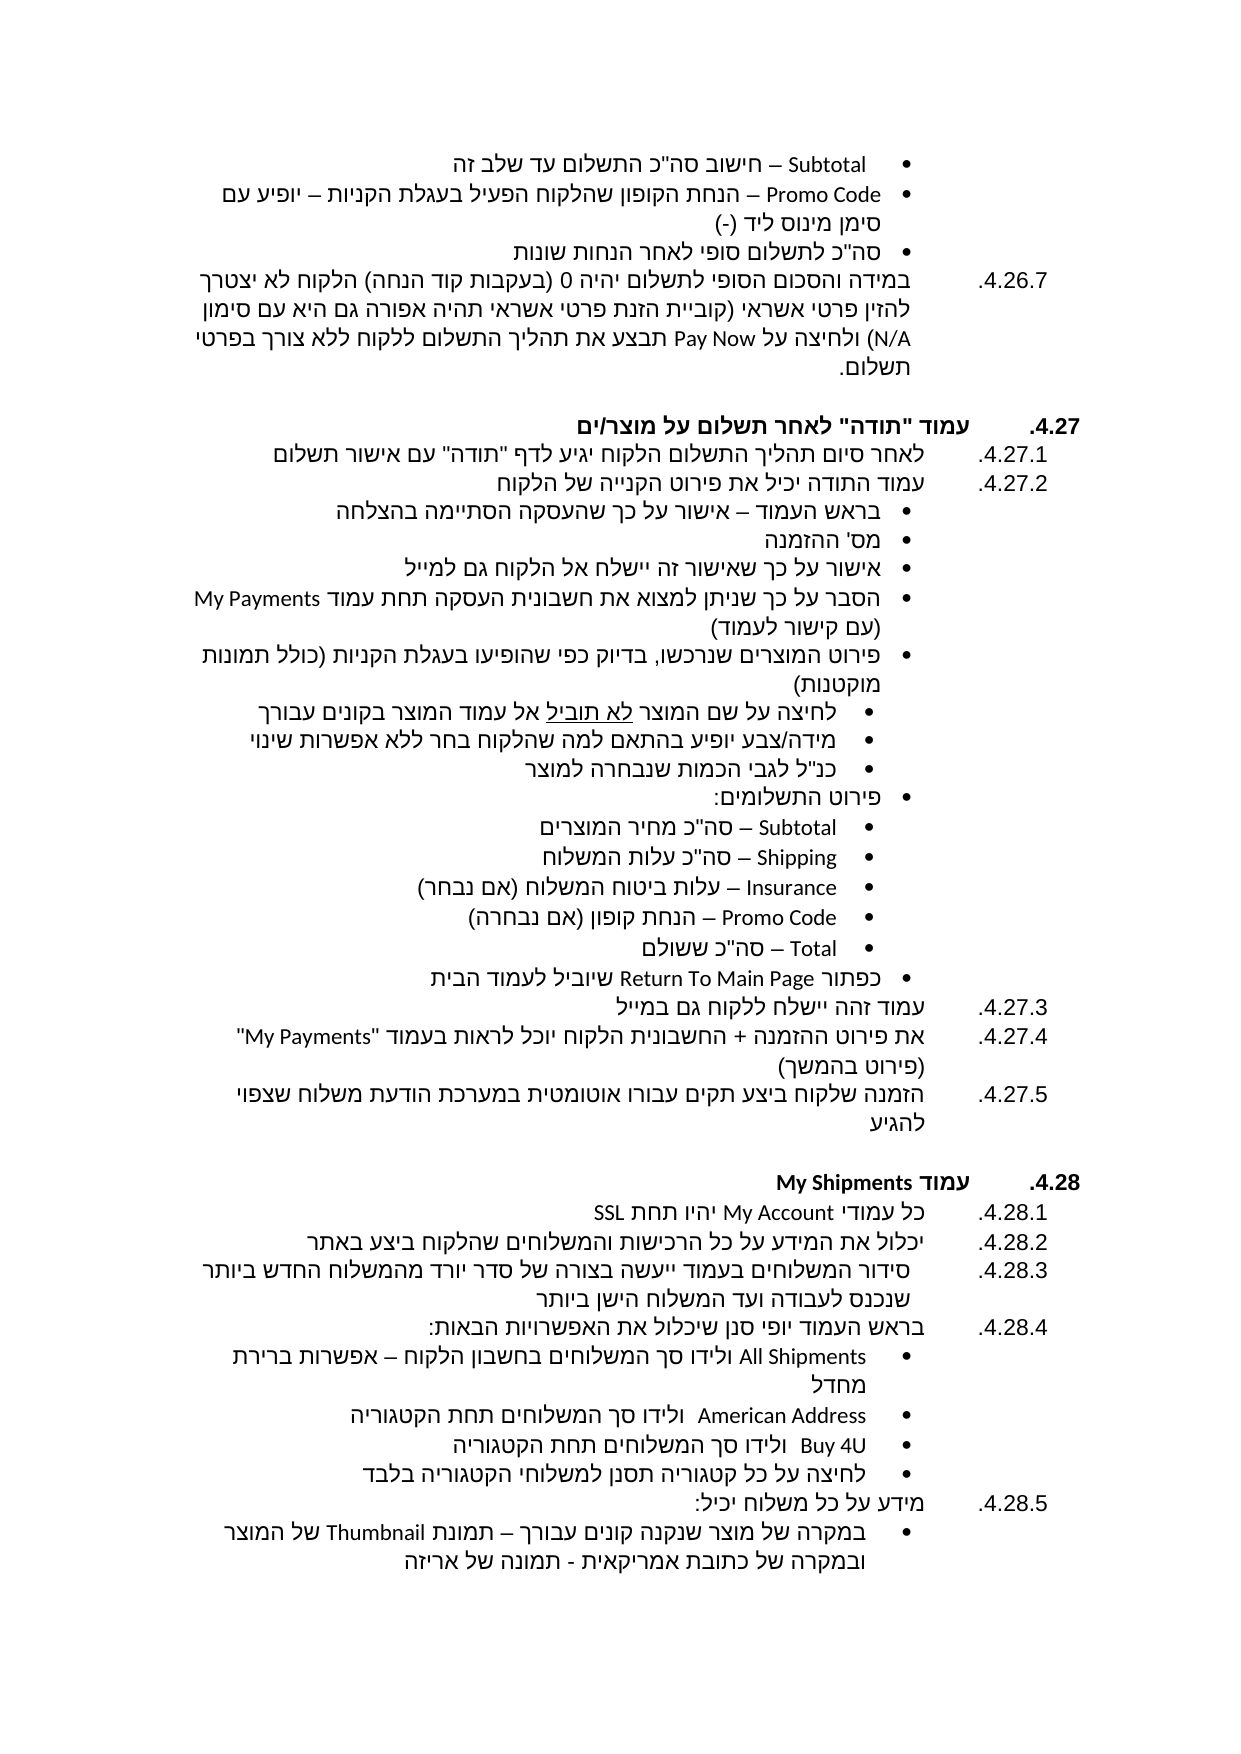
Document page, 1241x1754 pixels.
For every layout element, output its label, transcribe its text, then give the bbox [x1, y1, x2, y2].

list Promo Code – הנחת קופון (אם נבחרה) [187, 903, 865, 931]
list לחיצה על שם המוצר לא תוביל אל עמוד המוצר בקונים עבורך [187, 699, 865, 725]
list Subtotal – סה"כ מחיר המוצרים [187, 813, 865, 841]
list את פירוט ההזמנה + החשבונית הלקוח יוכל לראות בעמוד "My Payments" (פירוט בהמשך) [187, 1022, 978, 1079]
list Promo Code – הנחת הקופון שהלקוח הפעיל בעגלת הקניות – יופיע עם סימן מינוס ליד (-) [187, 180, 903, 237]
list פירוט המוצרים שנרכשו, בדיוק כפי שהופיעו בעגלת הקניות (כולל תמונות מוקטנות) [187, 642, 903, 697]
list Insurance – עלות ביטוח המשלוח (אם נבחר) [187, 873, 865, 901]
list כפתור Return To Main Page שיוביל לעמוד הבית [187, 964, 903, 992]
list הסבר על כך שניתן למצוא את חשבונית העסקה תחת עמוד My Payments (עם קישור לעמוד) [187, 584, 903, 640]
list במידה והסכום הסופי לתשלום יהיה 0 (בעקבות קוד הנחה) הלקוח לא יצטרך להזין פרטי אשראי (קוביית הזנת פרטי אשראי תהיה אפורה גם היא עם סימון N/A) ולחיצה על Pay Now תבצע את תהליך התשלום ללקוח ללא צורך בפרטי תשלום. [187, 267, 978, 411]
list All Shipments ולידו סך המשלוחים בחשבון הלקוח – אפשרות ברירת מחדל [187, 1342, 903, 1399]
list סה"כ לתשלום סופי לאחר הנחות שונות [187, 239, 903, 265]
list לאחר סיום תהליך התשלום הלקוח יגיע לדף "תודה" עם אישור תשלום [187, 441, 978, 468]
list Shipping – סה"כ עלות המשלוח [187, 843, 865, 871]
list מידע על כל משלוח יכיל: [187, 1490, 978, 1516]
list אישור על כך שאישור זה יישלח אל הלקוח גם למייל [187, 555, 903, 582]
list מס' ההזמנה [187, 527, 903, 553]
list לחיצה על כל קטגוריה תסנן למשלוחי הקטגוריה בלבד [187, 1461, 903, 1488]
list יכלול את המידע על כל הרכישות והמשלוחים שהלקוח ביצע באתר [187, 1229, 978, 1255]
list עמוד זהה יישלח ללקוח גם במייל [187, 994, 978, 1020]
list עמוד My Shipments [187, 1168, 1029, 1196]
list עמוד התודה יכיל את פירוט הקנייה של הלקוח [187, 470, 978, 496]
list Subtotal – חישוב סה"כ התשלום עד שלב זה [187, 150, 903, 178]
list סידור המשלוחים בעמוד ייעשה בצורה של סדר יורד מהמשלוח החדש ביותר שנכנס לעבודה ועד המשלוח הישן ביותר [187, 1257, 978, 1312]
list עמוד "תודה" לאחר תשלום על מוצר/ים [187, 413, 1029, 439]
list הזמנה שלקוח ביצע תקים עבורו אוטומטית במערכת הודעת משלוח שצפוי להגיע [187, 1081, 978, 1166]
list במקרה של מוצר שנקנה קונים עבורך – תמונת Thumbnail של המוצר ובמקרה של כתובת אמריקאית - תמונה של אריזה [187, 1518, 903, 1575]
list בראש העמוד – אישור על כך שהעסקה הסתיימה בהצלחה [187, 498, 903, 525]
list כל עמודי My Account יהיו תחת SSL [187, 1198, 978, 1226]
list מידה/צבע יופיע בהתאם למה שהלקוח בחר ללא אפשרות שינוי [187, 727, 865, 754]
list כנ"ל לגבי הכמות שנבחרה למוצר [187, 756, 865, 782]
list Buy 4U ולידו סך המשלוחים תחת הקטגוריה [187, 1431, 903, 1459]
list Total – סה"כ ששולם [187, 934, 865, 962]
list בראש העמוד יופי סנן שיכלול את האפשרויות הבאות: [187, 1314, 978, 1340]
list American Address ולידו סך המשלוחים תחת הקטגוריה [187, 1401, 903, 1429]
list פירוט התשלומים: [187, 784, 903, 811]
